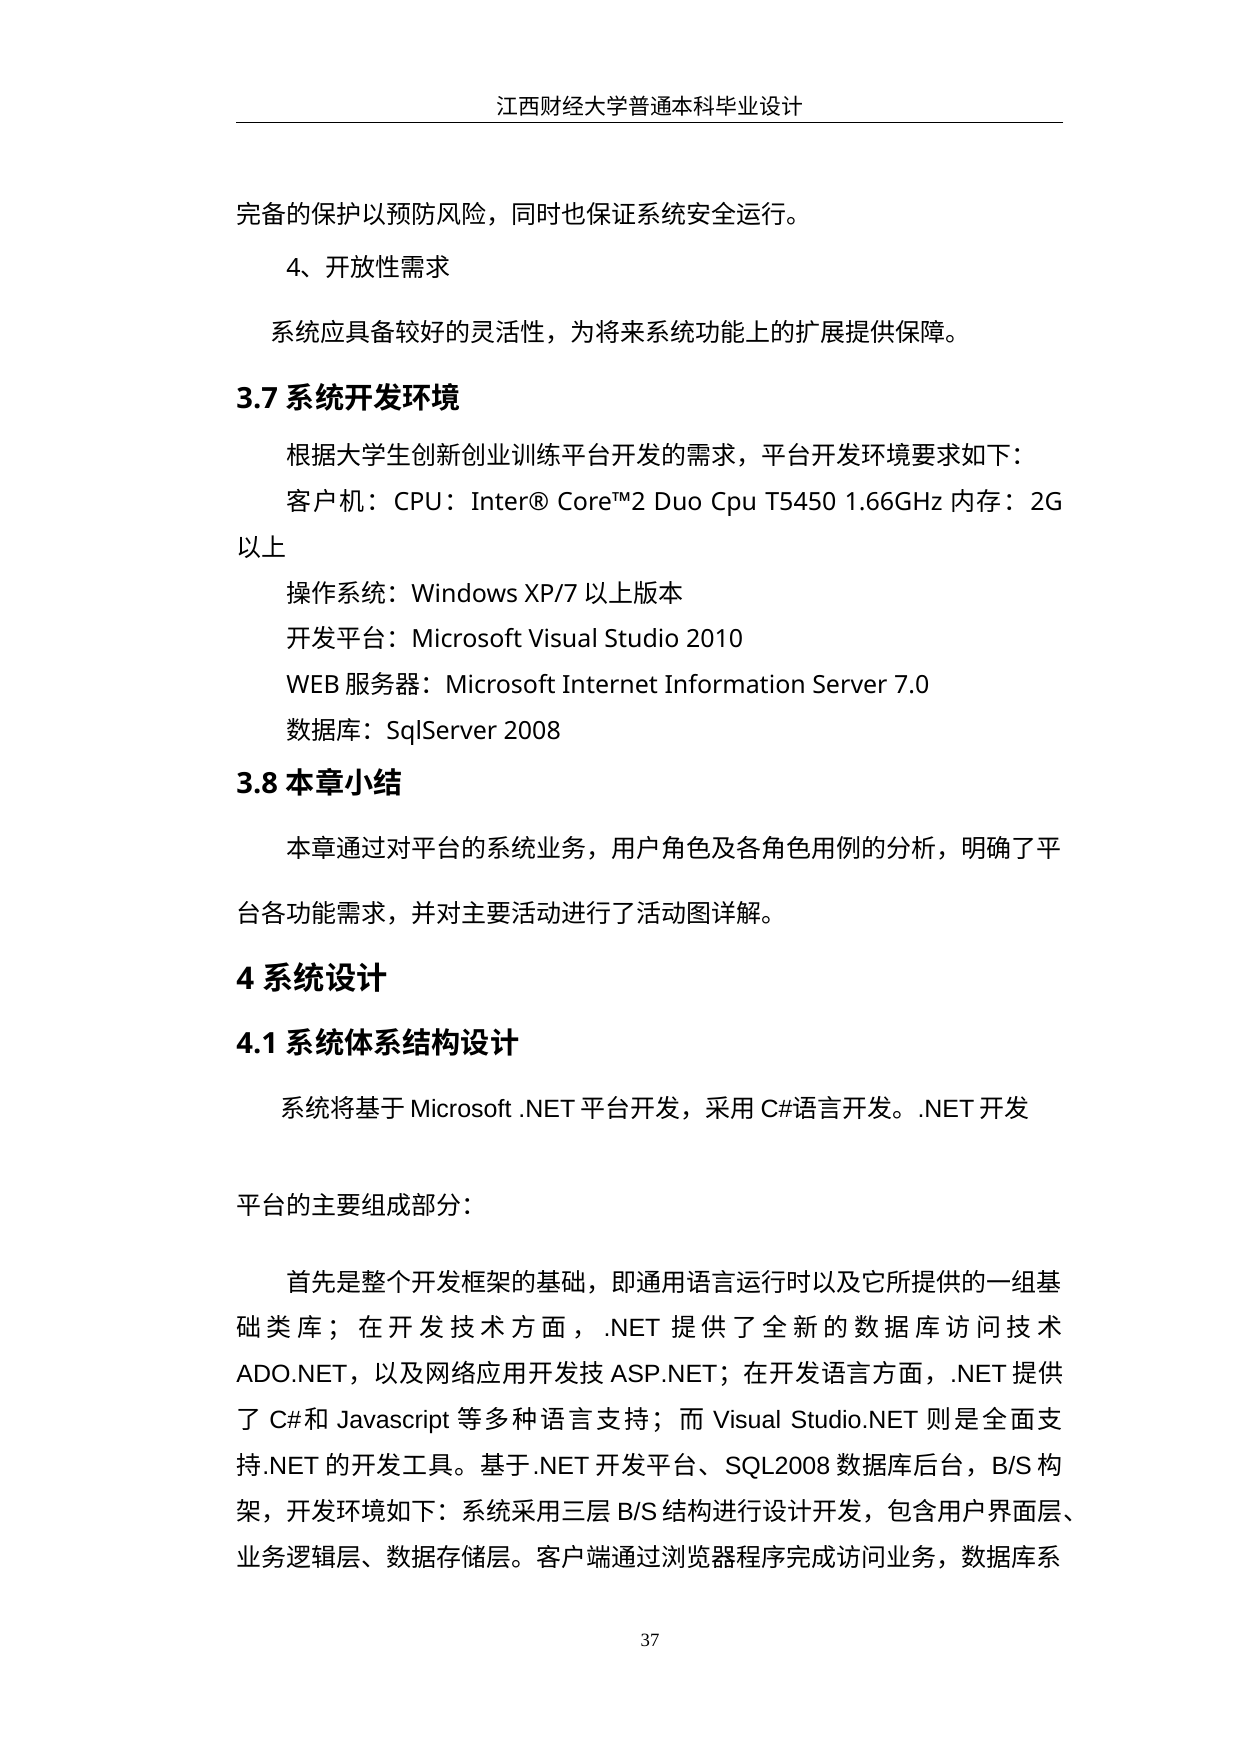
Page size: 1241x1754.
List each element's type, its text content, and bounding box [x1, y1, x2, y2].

subtitle 3.7 系统开发环境 [236, 363, 1063, 428]
text 客户机：CPU：Inter® Core™2 Duo Cpu T5450 1.66GHz内存：2G以上 [236, 474, 1063, 565]
subtitle 4.1 系统体系结构设计 [236, 1009, 1063, 1074]
text 系统应具备较好的灵活性，为将来系统功能上的扩展提供保障。 [236, 298, 1063, 363]
subtitle 3.8 本章小结 [236, 749, 1063, 814]
text 系统将基于Microsoft .NET平台开发，采用C#语言开发。.NET开发平台的主要组成部分： [236, 1074, 1051, 1236]
text 开发平台：Microsoft Visual Studio 2010 [236, 611, 1063, 657]
text 4、开放性需求 [236, 233, 1063, 298]
text 安全性是任何成功系统的必备要素。系统需做到保护数据和基础结构不受恶意攻击或盗用，通过对用户信息的机密性、完整性和可靠性等方面提供完备的保护以预防风险，同时也保证系统安全运行。 [236, 187, 1063, 233]
text 4 系统设计 [236, 944, 1063, 1009]
text 本章通过对平台的系统业务，用户角色及各角色用例的分析，明确了平台各功能需求，并对主要活动进行了活动图详解。 [236, 814, 1063, 944]
text 操作系统：Windows XP/7以上版本 [236, 565, 1063, 611]
text 数据库：SqlServer 2008 [236, 703, 1063, 749]
text WEB服务器：Microsoft Internet Information Server 7.0 [236, 657, 1063, 703]
text 根据大学生创新创业训练平台开发的需求，平台开发环境要求如下： [236, 428, 1063, 474]
